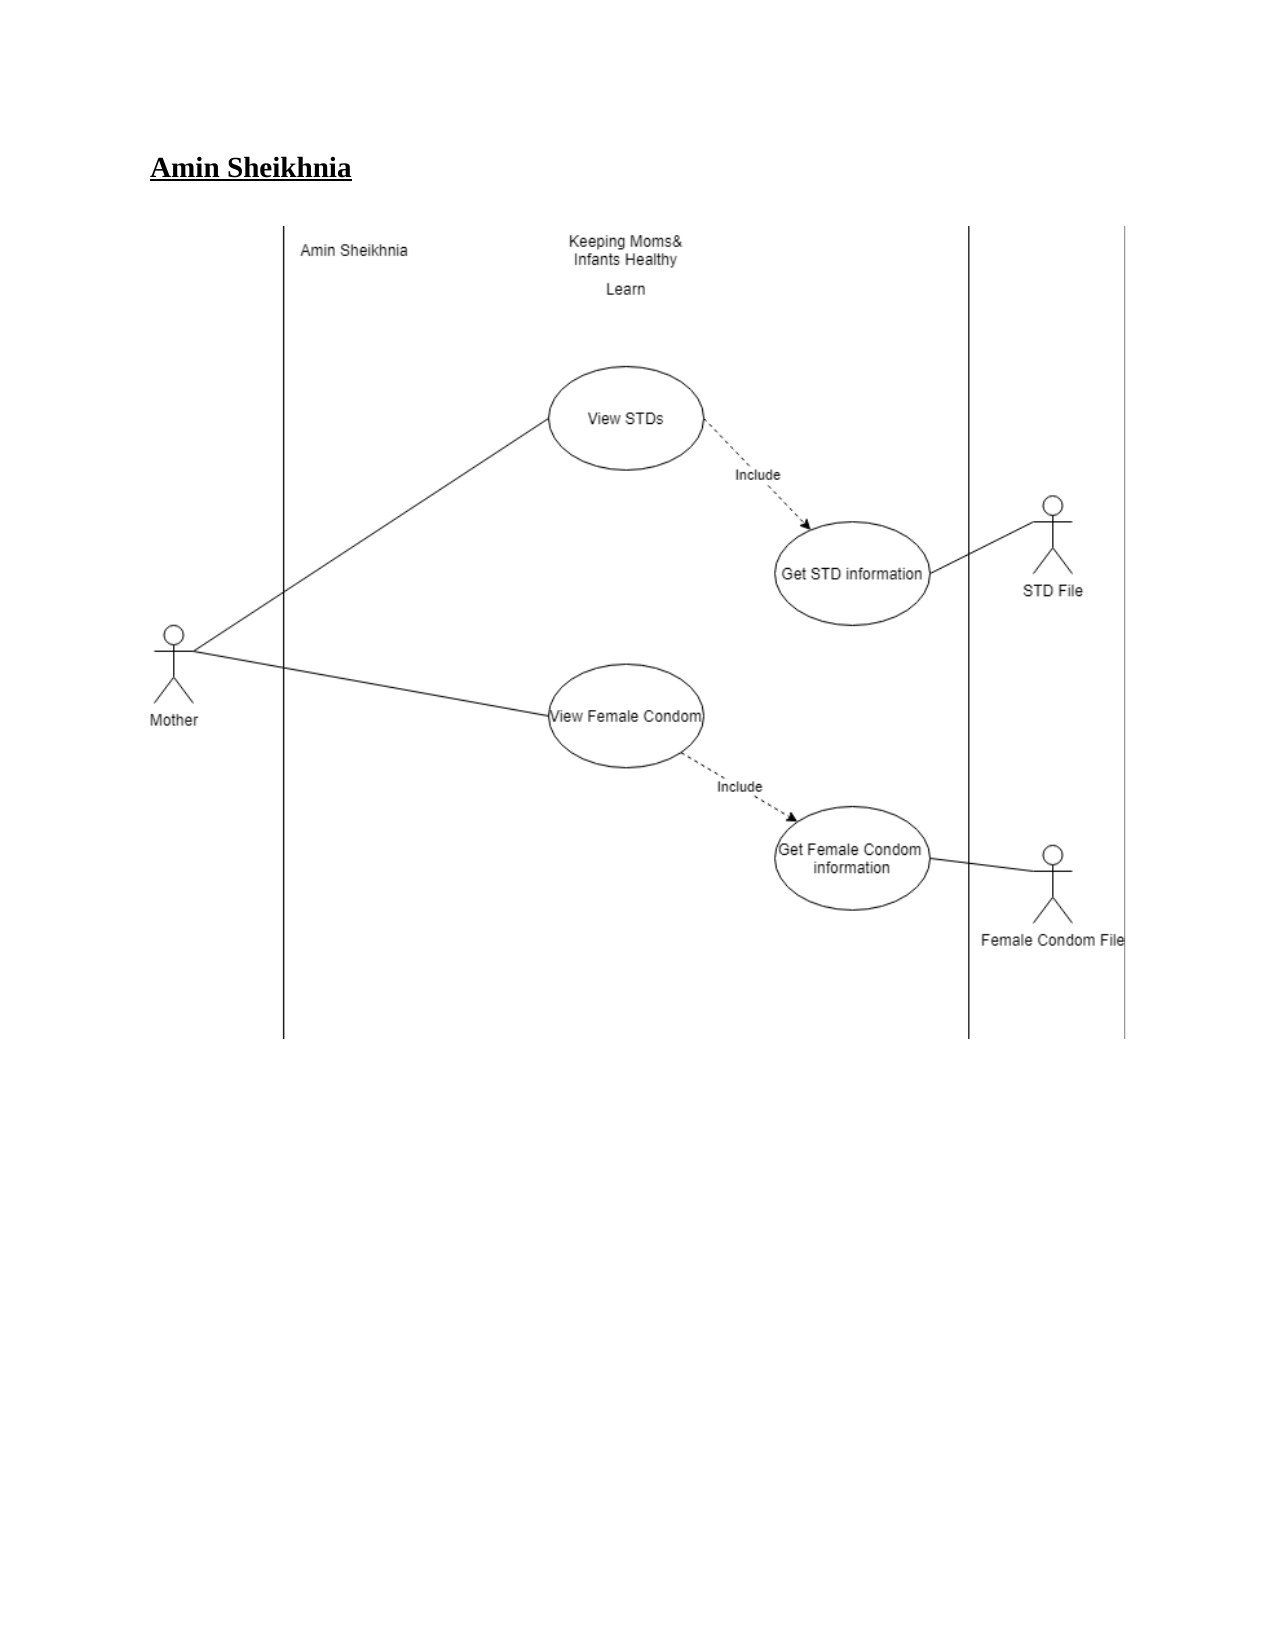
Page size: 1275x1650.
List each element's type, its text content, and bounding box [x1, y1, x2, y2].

picture [150, 226, 1125, 1039]
subtitle Amin Sheikhnia [150, 150, 1125, 183]
